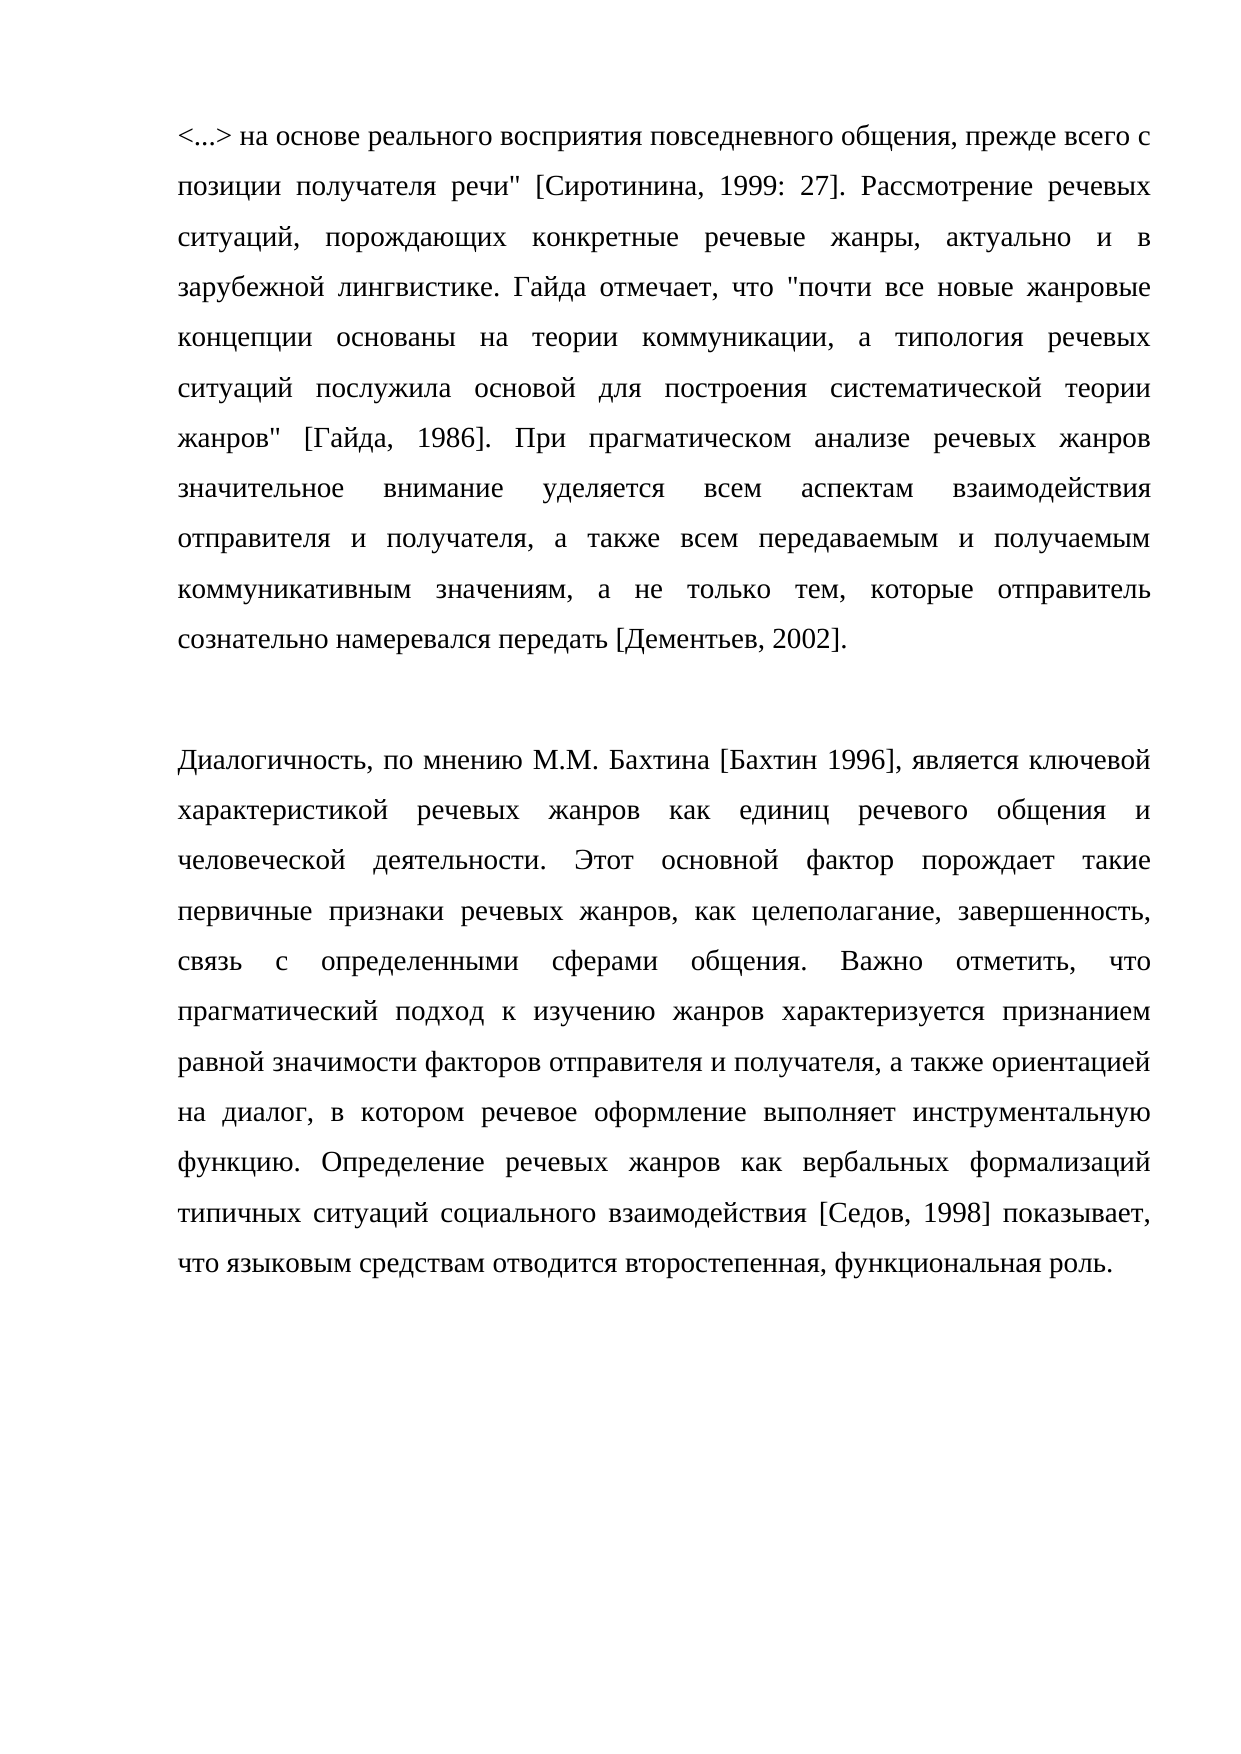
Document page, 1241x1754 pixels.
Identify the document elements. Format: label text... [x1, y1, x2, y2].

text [177, 118, 1152, 655]
text Диалогичность, по мнению М.М. Бахтина [Бахтин 1996], является ключевой характеристикой речевых жанров как единиц речевого общения и человеческой деятельности. Этот основной фактор порождает такие первичные признаки речевых жанров, как целеполагание, завершенность, связь с определенными сферами общения. Важно отметить, что прагматический подход к изучению жанров характеризуется признанием равной значимости факторов отправителя и получателя, а также ориентацией на диалог, в котором речевое оформление выполняет инструментальную функцию. Определение речевых жанров как вербальных формализаций типичных ситуаций социального взаимодействия [Седов, 1998] показывает, что языковым средствам отводится второстепенная, функциональная роль. [177, 742, 1152, 1278]
